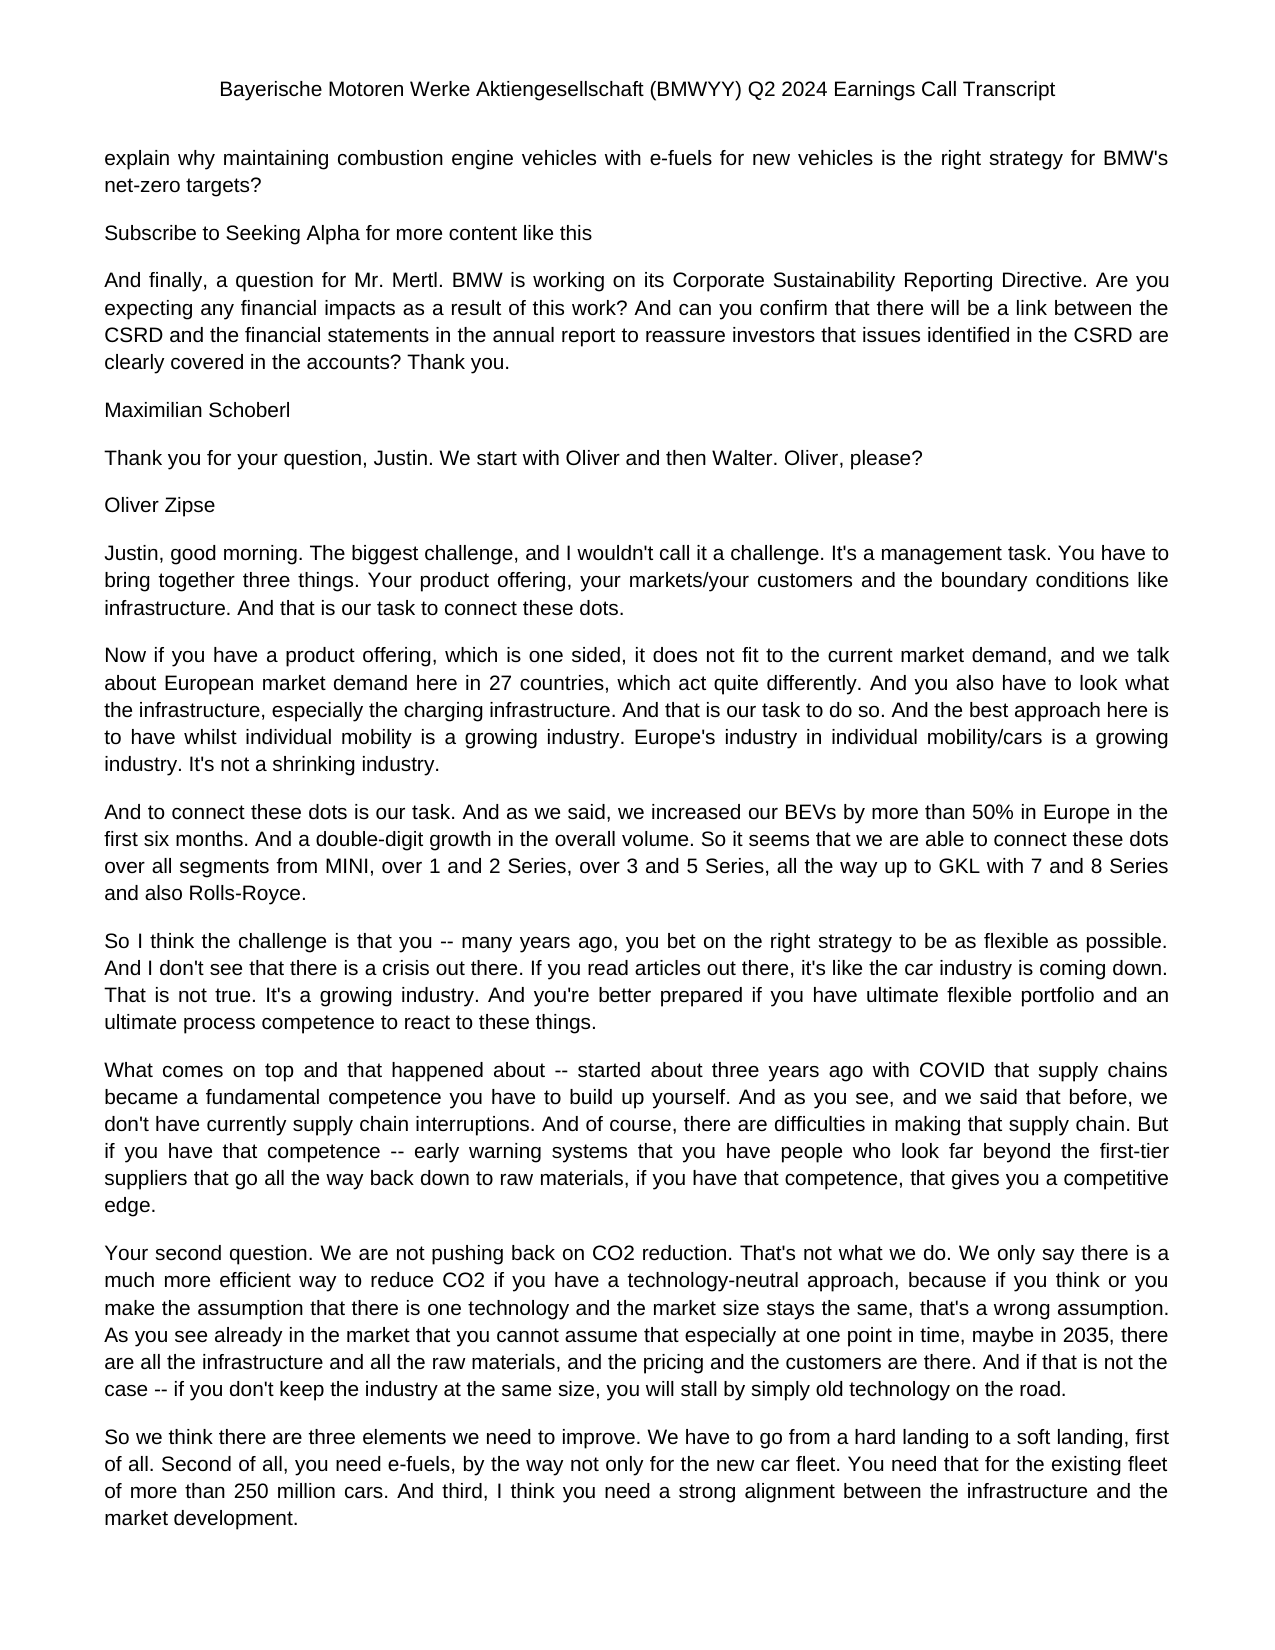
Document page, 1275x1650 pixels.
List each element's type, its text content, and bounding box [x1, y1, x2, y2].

text Maximilian Schoberl [104, 394, 1171, 421]
text So I think the challenge is that you -- many years ago, you bet on the right strategy to be as flexible as possible. And I don't see that there is a crisis out there. If you read articles out there, it's like the car industry is coming down. That is not true. It's a growing industry. And you're better prepared if you have ultimate flexible portfolio and an ultimate process competence to react to these things. [104, 926, 1171, 1034]
text Justin, good morning. The biggest challenge, and I wouldn't call it a challenge. It's a management task. You have to bring together three things. Your product offering, your markets/your customers and the boundary conditions like infrastructure. And that is our task to connect these dots. [104, 538, 1171, 619]
text Now if you have a product offering, which is one sided, it does not fit to the current market demand, and we talk about European market demand here in 27 countries, which act quite differently. And you also have to look what the infrastructure, especially the charging infrastructure. And that is our task to do so. And the best approach here is to have whilst individual mobility is a growing industry. Europe's industry in individual mobility/cars is a growing industry. It's not a shrinking industry. [104, 640, 1171, 776]
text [104, 142, 1171, 196]
text Your second question. We are not pushing back on CO2 reduction. That's not what we do. We only say there is a much more efficient way to reduce CO2 if you have a technology-neutral approach, because if you think or you make the assumption that there is one technology and the market size stays the same, that's a wrong assumption. As you see already in the market that you cannot assume that especially at one point in time, maybe in 2035, there are all the infrastructure and all the raw materials, and the pricing and the customers are there. And if that is not the case -- if you don't keep the industry at the same size, you will stall by simply old technology on the road. [104, 1238, 1171, 1401]
text And to connect these dots is our task. And as we said, we increased our BEVs by more than 50% in Europe in the first six months. And a double-digit growth in the overall volume. So it seems that we are able to connect these dots over all segments from MINI, over 1 and 2 Series, over 3 and 5 Series, all the way up to GKL with 7 and 8 Series and also Rolls-Royce. [104, 796, 1171, 905]
text Oliver Zipse [104, 490, 1171, 517]
text What comes on top and that happened about -- started about three years ago with COVID that supply chains became a fundamental competence you have to build up yourself. And as you see, and we said that before, we don't have currently supply chain interruptions. And of course, there are difficulties in making that supply chain. But if you have that competence -- early warning systems that you have people who look far beyond the first-tier suppliers that go all the way back down to raw materials, if you have that competence, that gives you a competitive edge. [104, 1055, 1171, 1217]
text Thank you for your question, Justin. We start with Oliver and then Walter. Oliver, please? [104, 442, 1171, 469]
text Subscribe to Seeking Alpha for more content like this [104, 217, 1171, 244]
text So we think there are three elements we need to improve. We have to go from a hard landing to a soft landing, first of all. Second of all, you need e-fuels, by the way not only for the new car fleet. You need that for the existing fleet of more than 250 million cars. And third, I think you need a strong alignment between the infrastructure and the market development. [104, 1421, 1171, 1530]
text And finally, a question for Mr. Mertl. BMW is working on its Corporate Sustainability Reporting Directive. Are you expecting any financial impacts as a result of this work? And can you confirm that there will be a link between the CSRD and the financial statements in the annual report to reassure investors that issues identified in the CSRD are clearly covered in the accounts? Thank you. [104, 265, 1171, 373]
